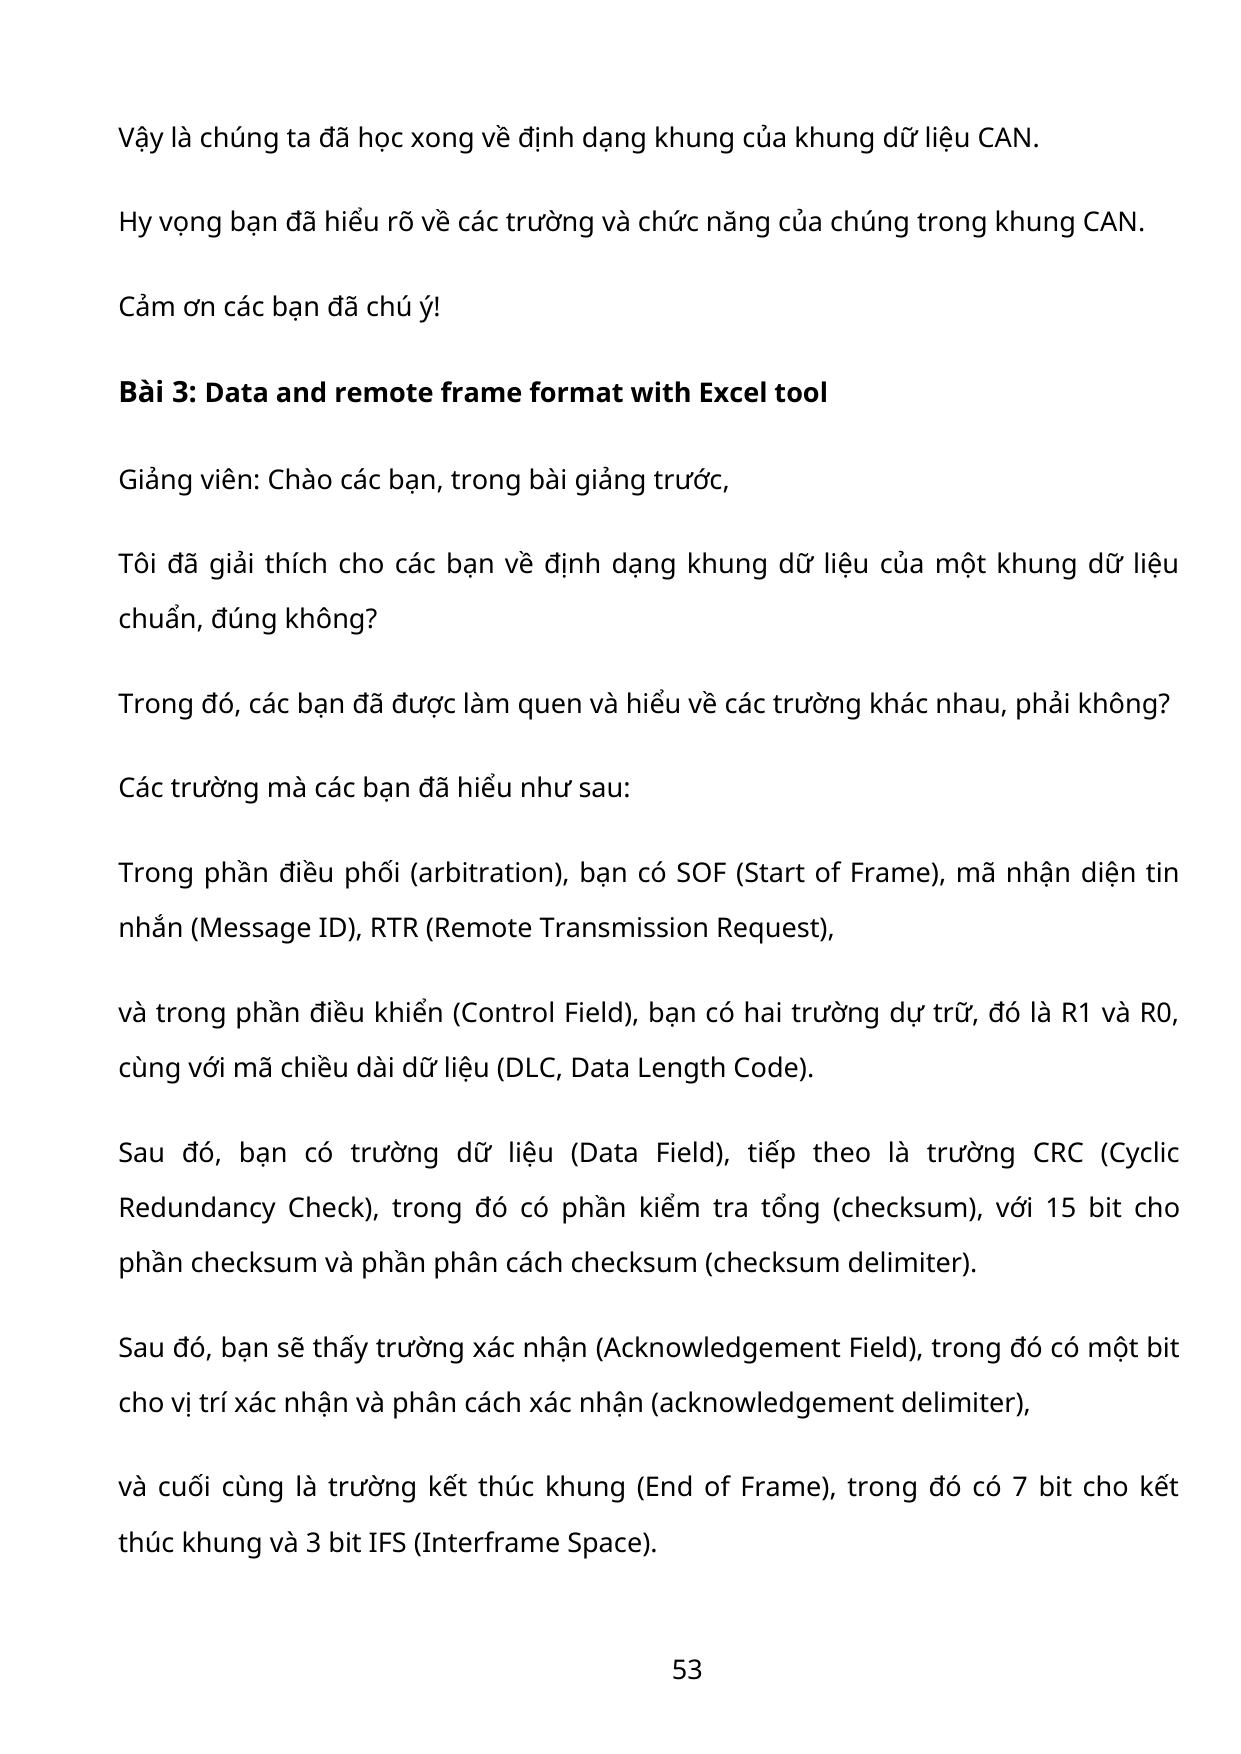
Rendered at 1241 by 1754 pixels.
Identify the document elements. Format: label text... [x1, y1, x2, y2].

text Vậy là chúng ta đã học xong về định dạng khung của khung dữ liệu CAN. [118, 118, 1181, 155]
text Sau đó, bạn có trường dữ liệu (Data Field), tiếp theo là trường CRC (Cyclic Redundancy Check), trong đó có phần kiểm tra tổng (checksum), với 15 bit cho phần checksum và phần phân cách checksum (checksum delimiter). [118, 1133, 1181, 1281]
text và trong phần điều khiển (Control Field), bạn có hai trường dự trữ, đó là R1 và R0, cùng với mã chiều dài dữ liệu (DLC, Data Length Code). [118, 993, 1181, 1085]
text Hy vọng bạn đã hiểu rõ về các trường và chức năng của chúng trong khung CAN. [118, 203, 1181, 239]
text Giảng viên: Chào các bạn, trong bài giảng trước, [118, 460, 1181, 497]
text Sau đó, bạn sẽ thấy trường xác nhận (Acknowledgement Field), trong đó có một bit cho vị trí xác nhận và phân cách xác nhận (acknowledgement delimiter), [118, 1328, 1181, 1420]
subtitle Data and remote frame format with Excel tool [118, 372, 1181, 411]
text Tôi đã giải thích cho các bạn về định dạng khung dữ liệu của một khung dữ liệu chuẩn, đúng không? [118, 545, 1181, 637]
text và cuối cùng là trường kết thúc khung (End of Frame), trong đó có 7 bit cho kết thúc khung và 3 bit IFS (Interframe Space). [118, 1468, 1181, 1560]
text Các trường mà các bạn đã hiểu như sau: [118, 769, 1181, 806]
text Trong phần điều phối (arbitration), bạn có SOF (Start of Frame), mã nhận diện tin nhắn (Message ID), RTR (Remote Transmission Request), [118, 853, 1181, 946]
text Trong đó, các bạn đã được làm quen và hiểu về các trường khác nhau, phải không? [118, 684, 1181, 721]
text Cảm ơn các bạn đã chú ý! [118, 287, 1181, 324]
